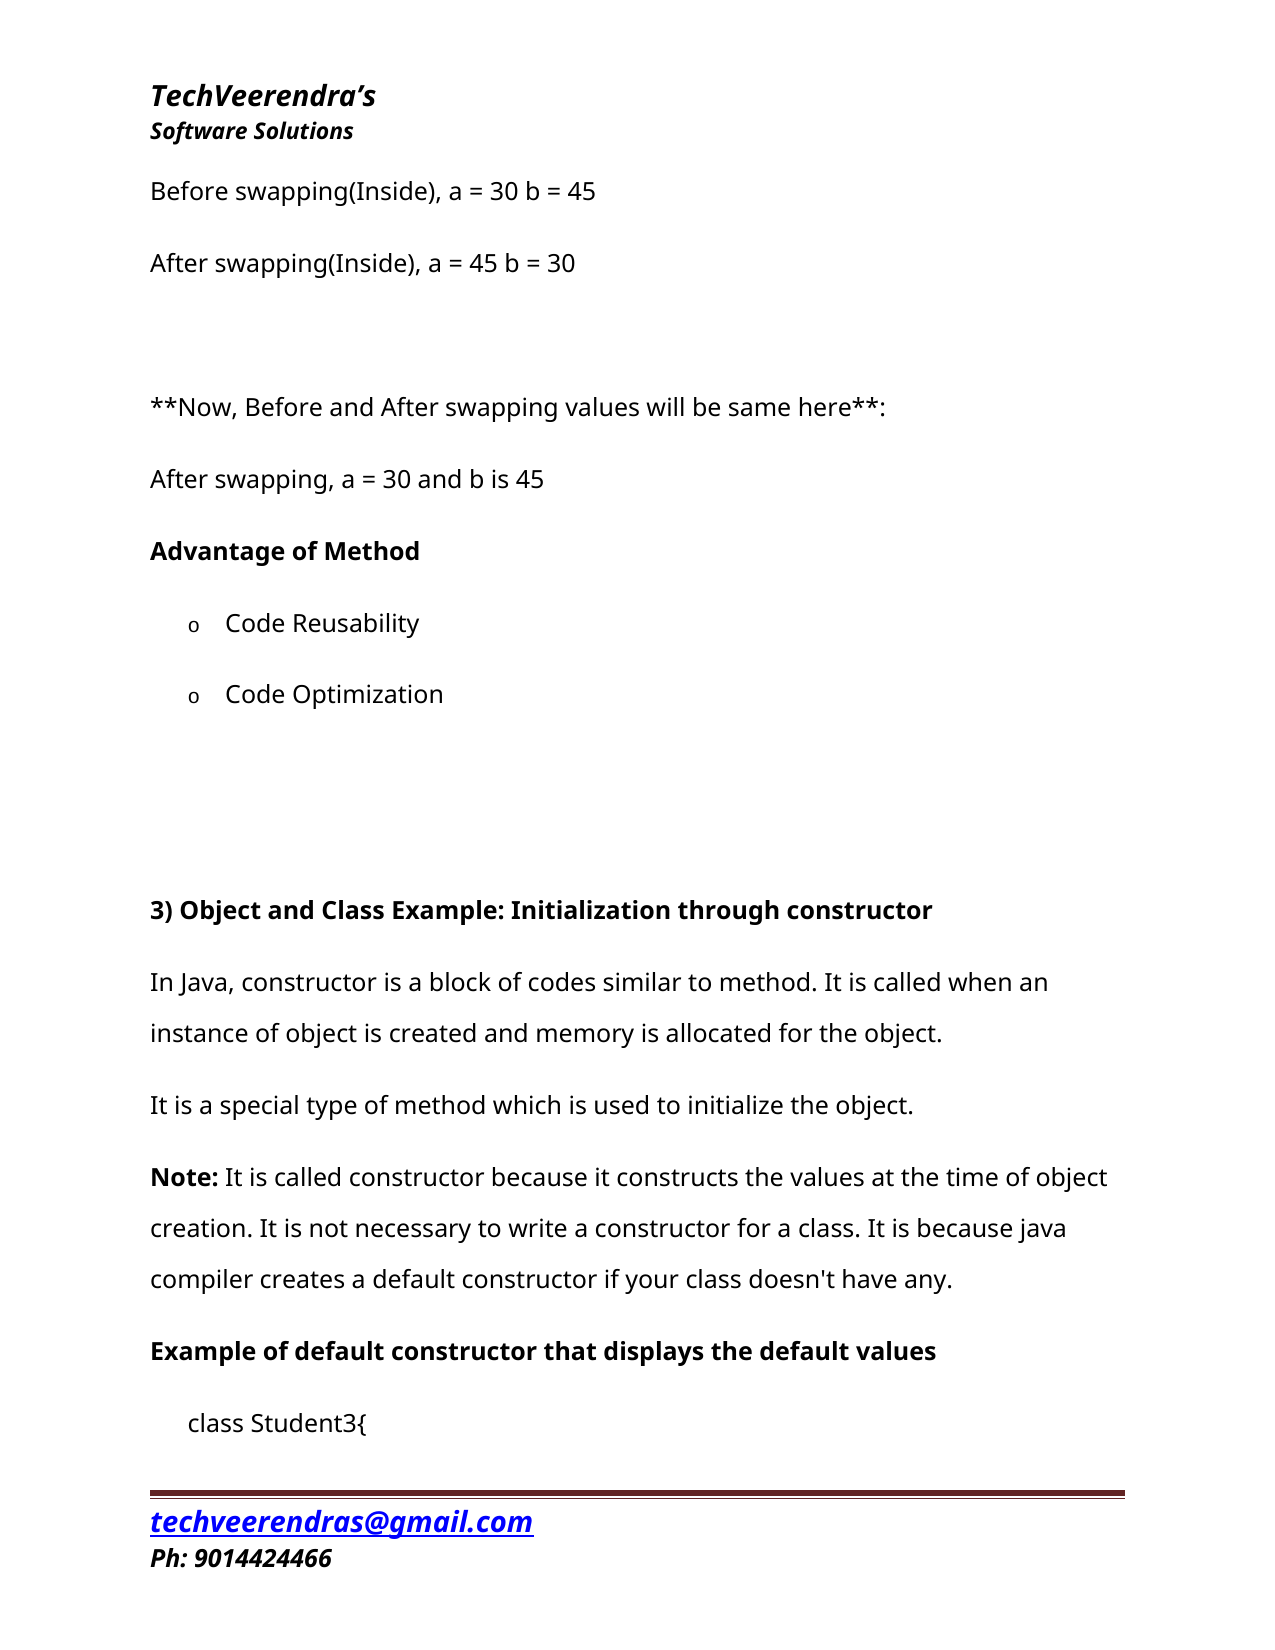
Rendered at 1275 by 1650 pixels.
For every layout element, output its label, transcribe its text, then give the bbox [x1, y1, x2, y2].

text Note: It is called constructor because it constructs the values at the time of object creation. It is not necessary to write a constructor for a class. It is because java compiler creates a default constructor if your class doesn't have any. [150, 1159, 1125, 1296]
text **Now, Before and After swapping values will be same here**: [150, 389, 1125, 424]
list Code Reusability [187, 605, 1125, 639]
text Before swapping(Inside), a = 30 b = 45 [150, 174, 1125, 208]
list Code Optimization [187, 677, 1125, 711]
text In Java, constructor is a block of codes similar to method. It is called when an instance of object is created and memory is allocated for the object. [150, 964, 1125, 1050]
text class Student3{ [187, 1405, 1125, 1439]
text Advantage of Method [150, 533, 1125, 567]
text After swapping(Inside), a = 45 b = 30 [150, 246, 1125, 280]
text Example of default constructor that displays the default values [150, 1333, 1125, 1367]
text 3) Object and Class Example: Initialization through constructor [150, 893, 1125, 927]
text It is a special type of method which is used to initialize the object. [150, 1087, 1125, 1122]
text After swapping, a = 30 and b is 45 [150, 461, 1125, 496]
